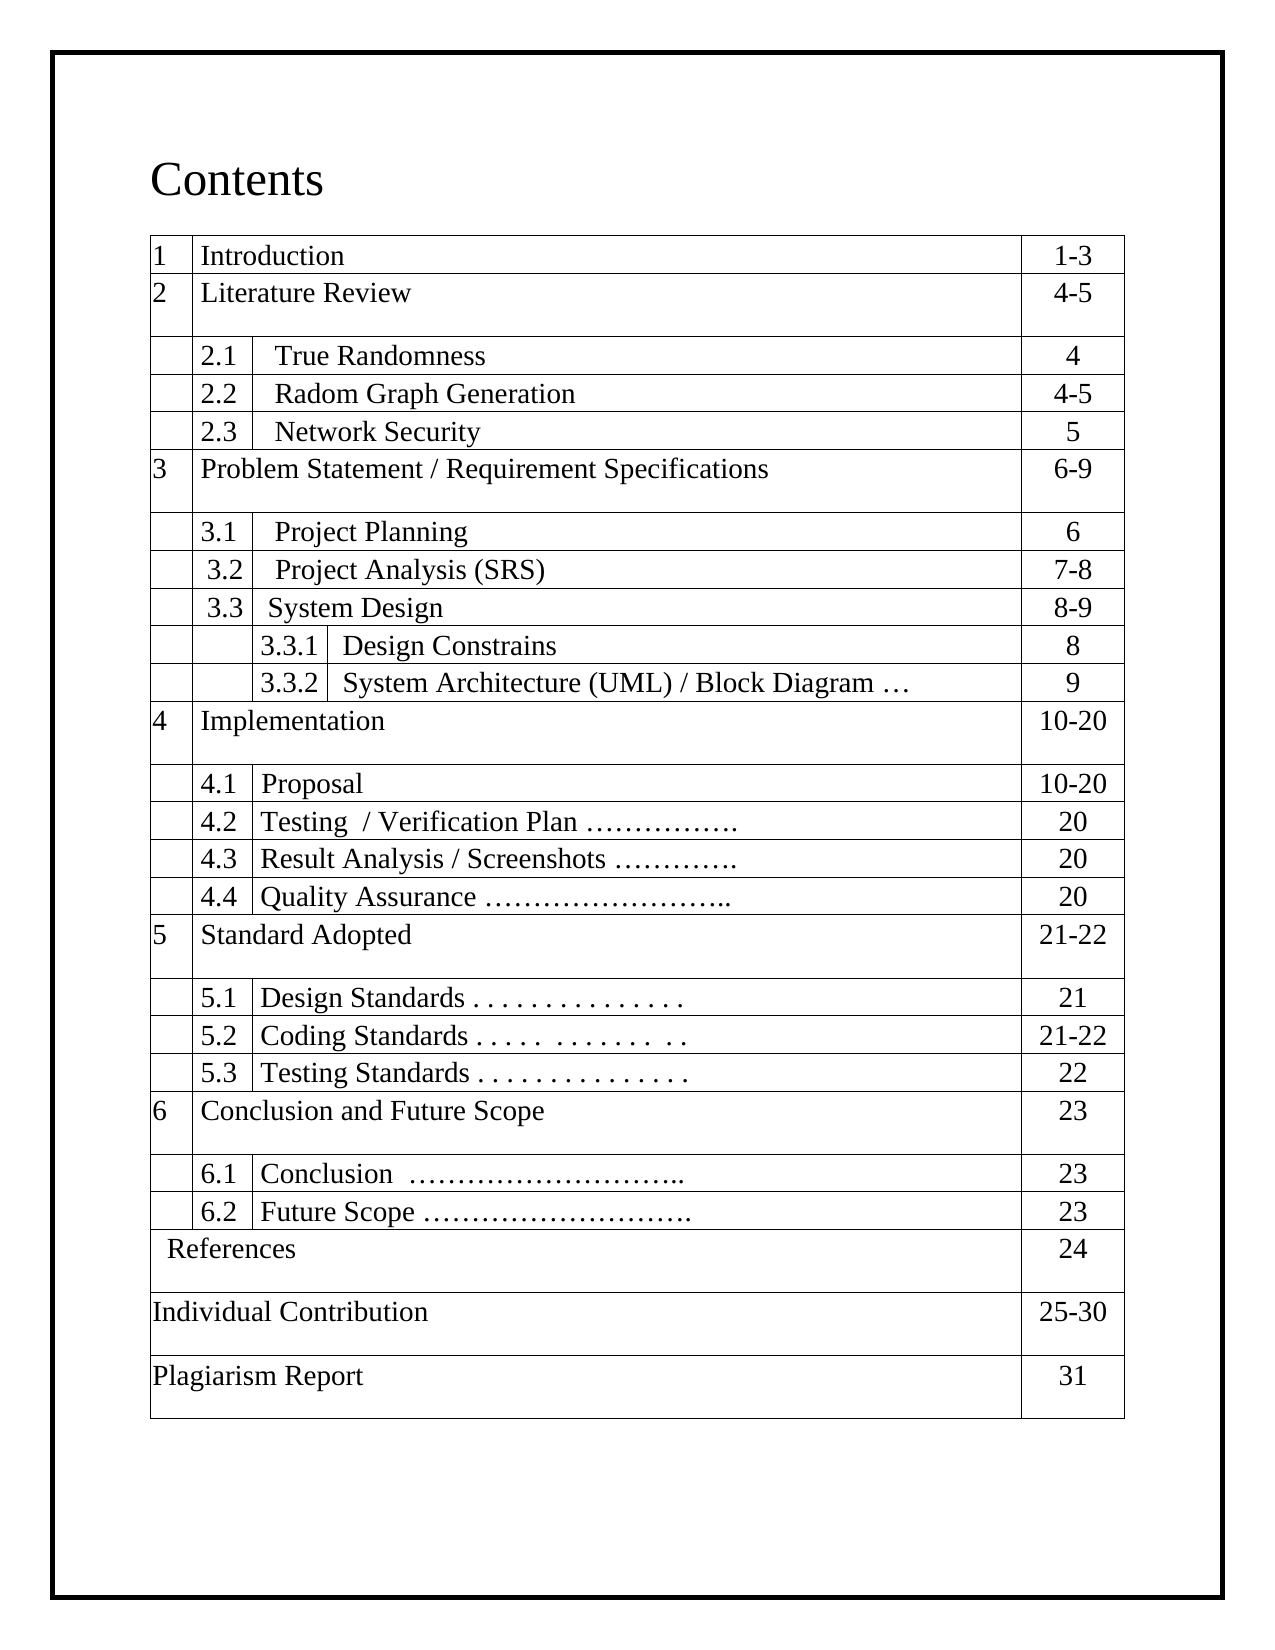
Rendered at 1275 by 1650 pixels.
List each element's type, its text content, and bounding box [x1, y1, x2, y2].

table_cell 4.3 [193, 840, 252, 877]
table_cell [151, 979, 192, 1015]
text Contents [150, 150, 1125, 206]
table_cell 6.2 [193, 1192, 252, 1229]
table_cell 4.4 [193, 878, 252, 914]
table_cell References [151, 1230, 1021, 1292]
table_cell 23 [1022, 1192, 1124, 1229]
table_cell 3.3.2 [253, 664, 327, 701]
table_cell 21-22 [1022, 915, 1124, 977]
table_cell 2.1 [193, 337, 252, 373]
table_cell Standard Adopted [193, 915, 1021, 977]
table_cell [151, 513, 192, 550]
table_cell Individual Contribution [151, 1293, 1021, 1355]
table_cell [151, 626, 192, 663]
table_header Introduction [193, 236, 1021, 273]
table_cell [151, 1016, 192, 1053]
table_cell Result Analysis / Screenshots …………. [253, 840, 1021, 877]
table_cell [151, 765, 192, 801]
table_cell Conclusion ……………………….. [253, 1155, 1021, 1191]
table_cell 3.2 [193, 551, 252, 587]
table_cell 20 [1022, 878, 1124, 914]
table_cell 4.2 [193, 802, 252, 839]
table_cell Problem Statement / Requirement Specifications [193, 450, 1021, 512]
table_cell 5 [151, 915, 192, 977]
table_header 1-3 [1022, 236, 1124, 273]
table_cell [193, 626, 252, 663]
table_cell 9 [1022, 664, 1124, 701]
table_cell Network Security [253, 412, 1021, 449]
table_cell Project Analysis (SRS) [253, 551, 1021, 587]
table_cell 21-22 [1022, 1016, 1124, 1053]
table_cell [151, 664, 192, 701]
table_cell 8 [1022, 626, 1124, 663]
table_cell 5 [1022, 412, 1124, 449]
table_cell 2.3 [193, 412, 252, 449]
table_cell True Randomness [253, 337, 1021, 373]
table_cell 25-30 [1022, 1293, 1124, 1355]
table_cell 10-20 [1022, 765, 1124, 801]
table_cell Testing Standards . . . . . . . . . . . . . . . [253, 1054, 1021, 1091]
table_cell Conclusion and Future Scope [193, 1092, 1021, 1153]
table_cell 22 [1022, 1054, 1124, 1091]
table_cell 5.2 [193, 1016, 252, 1053]
table_cell 6 [1022, 513, 1124, 550]
table_cell Project Planning [253, 513, 1021, 550]
table_cell Radom Graph Generation [253, 375, 1021, 411]
table_cell 5.3 [193, 1054, 252, 1091]
table_cell [151, 589, 192, 625]
table_cell Literature Review [193, 274, 1021, 336]
table_cell 20 [1022, 802, 1124, 839]
table_cell System Design [253, 589, 1021, 625]
table_cell 7-8 [1022, 551, 1124, 587]
table_cell 3.3 [193, 589, 252, 625]
table_cell 3.3.1 [253, 626, 327, 663]
table_cell 4-5 [1022, 375, 1124, 411]
table_cell 20 [1022, 840, 1124, 877]
table_cell 23 [1022, 1155, 1124, 1191]
table_cell 4.1 [193, 765, 252, 801]
table_cell 4 [151, 702, 192, 763]
table_cell 10-20 [1022, 702, 1124, 763]
table_cell 31 [1022, 1356, 1124, 1418]
table_cell Implementation [193, 702, 1021, 763]
table_cell [193, 664, 252, 701]
table_cell Design Constrains [328, 626, 1021, 663]
table_cell Future Scope ………………………. [253, 1192, 1021, 1229]
table_cell Quality Assurance …………………….. [253, 878, 1021, 914]
table_cell Testing / Verification Plan ……………. [253, 802, 1021, 839]
table_cell 4 [1022, 337, 1124, 373]
table_cell 8-9 [1022, 589, 1124, 625]
table_cell Proposal [253, 765, 1021, 801]
table_cell Plagiarism Report [151, 1356, 1021, 1418]
table_cell 3 [151, 450, 192, 512]
table_cell [151, 1155, 192, 1191]
table_cell 6-9 [1022, 450, 1124, 512]
table_cell 5.1 [193, 979, 252, 1015]
table_cell [151, 337, 192, 373]
table_cell 2 [151, 274, 192, 336]
table_cell 24 [1022, 1230, 1124, 1292]
table_cell [151, 412, 192, 449]
table_cell 6.1 [193, 1155, 252, 1191]
table_cell [151, 1054, 192, 1091]
table_cell Design Standards . . . . . . . . . . . . . . . [253, 979, 1021, 1015]
table_cell 4-5 [1022, 274, 1124, 336]
table_cell System Architecture (UML) / Block Diagram … [328, 664, 1021, 701]
table_cell [151, 1192, 192, 1229]
table_cell 6 [151, 1092, 192, 1153]
table_cell Coding Standards . . . . . . . . . . . . . . [253, 1016, 1021, 1053]
table_cell 3.1 [193, 513, 252, 550]
table_cell 23 [1022, 1092, 1124, 1153]
table_header 1 [151, 236, 192, 273]
table_cell [151, 878, 192, 914]
table_cell [151, 551, 192, 587]
table_cell [151, 375, 192, 411]
table_cell [151, 840, 192, 877]
table_cell 2.2 [193, 375, 252, 411]
table_cell 21 [1022, 979, 1124, 1015]
table_cell [151, 802, 192, 839]
